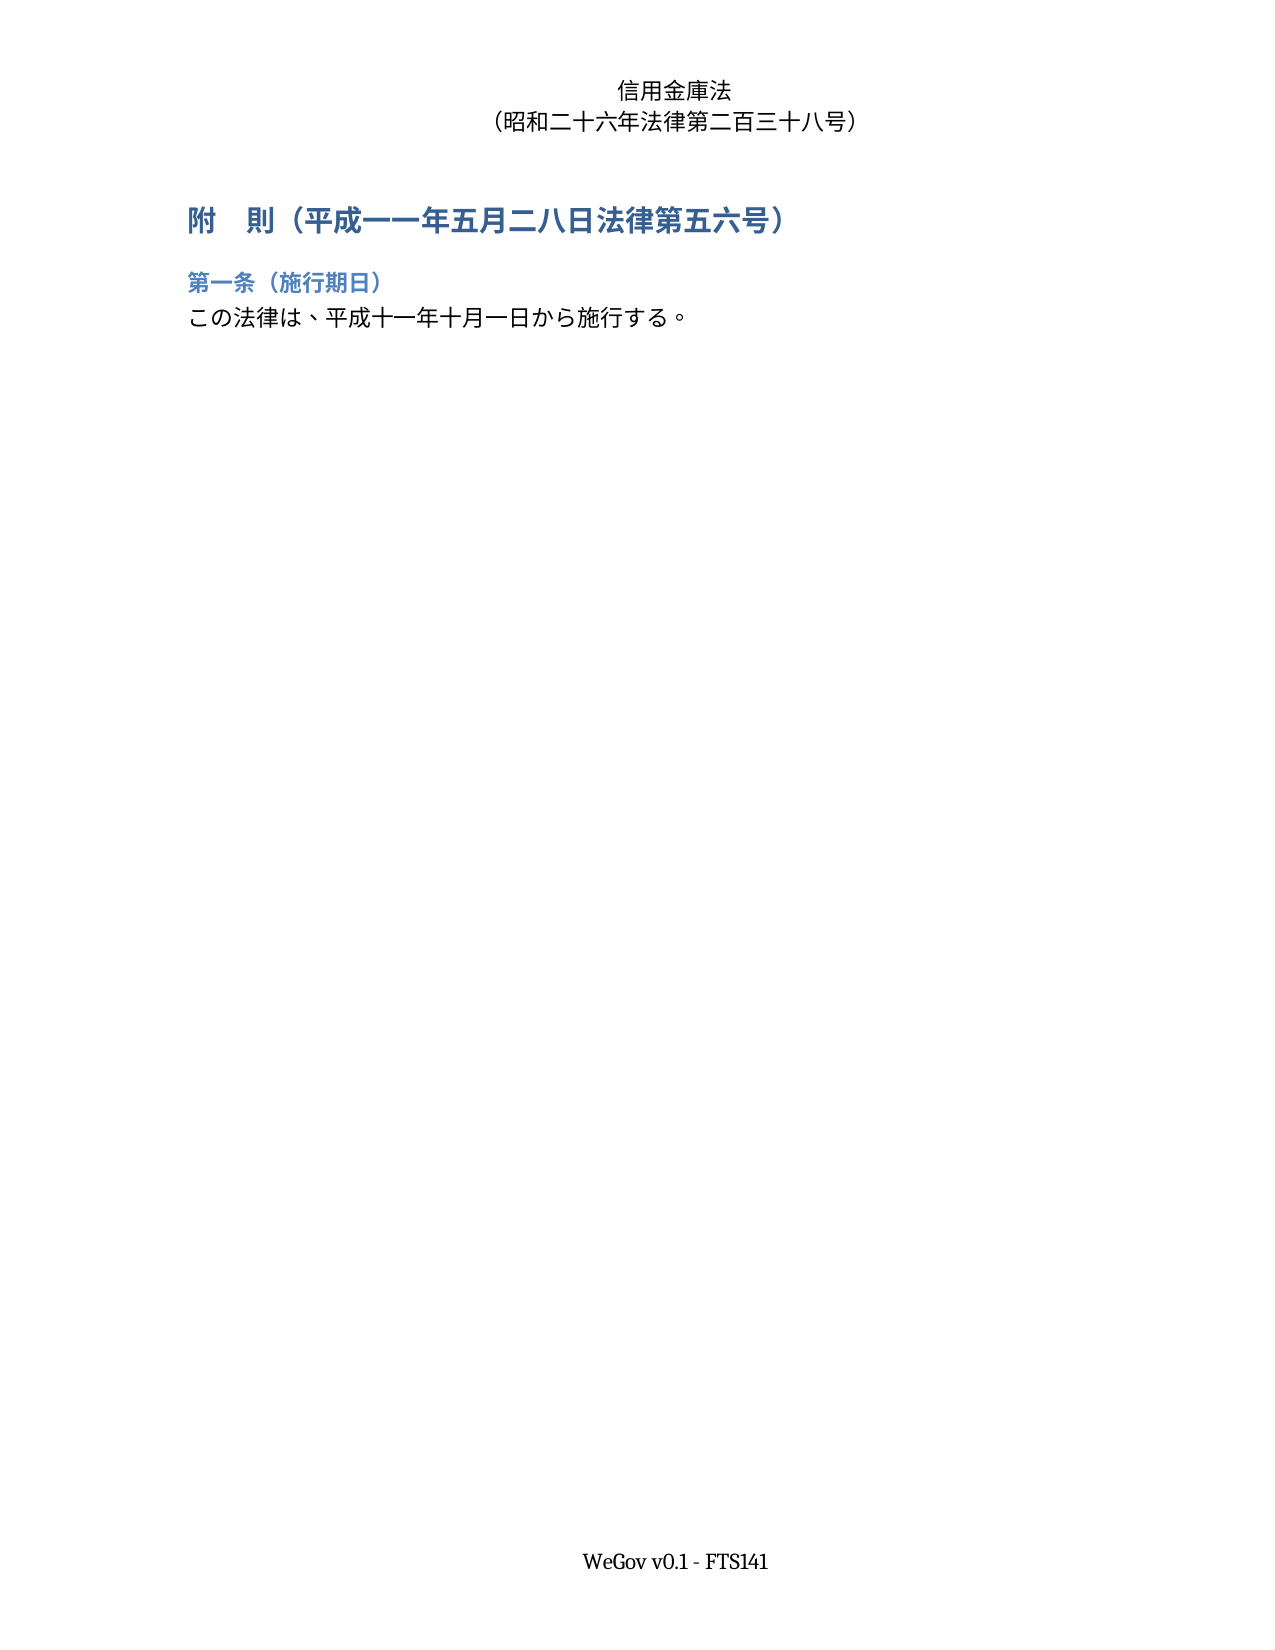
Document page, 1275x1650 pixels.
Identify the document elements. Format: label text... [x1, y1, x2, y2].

text この法律は、平成十一年十月一日から施行する。 [187, 302, 1087, 334]
subtitle 附 則（平成一一年五月二八日法律第五六号） [187, 200, 1087, 240]
subtitle 第一条（施行期日） [187, 266, 1087, 298]
